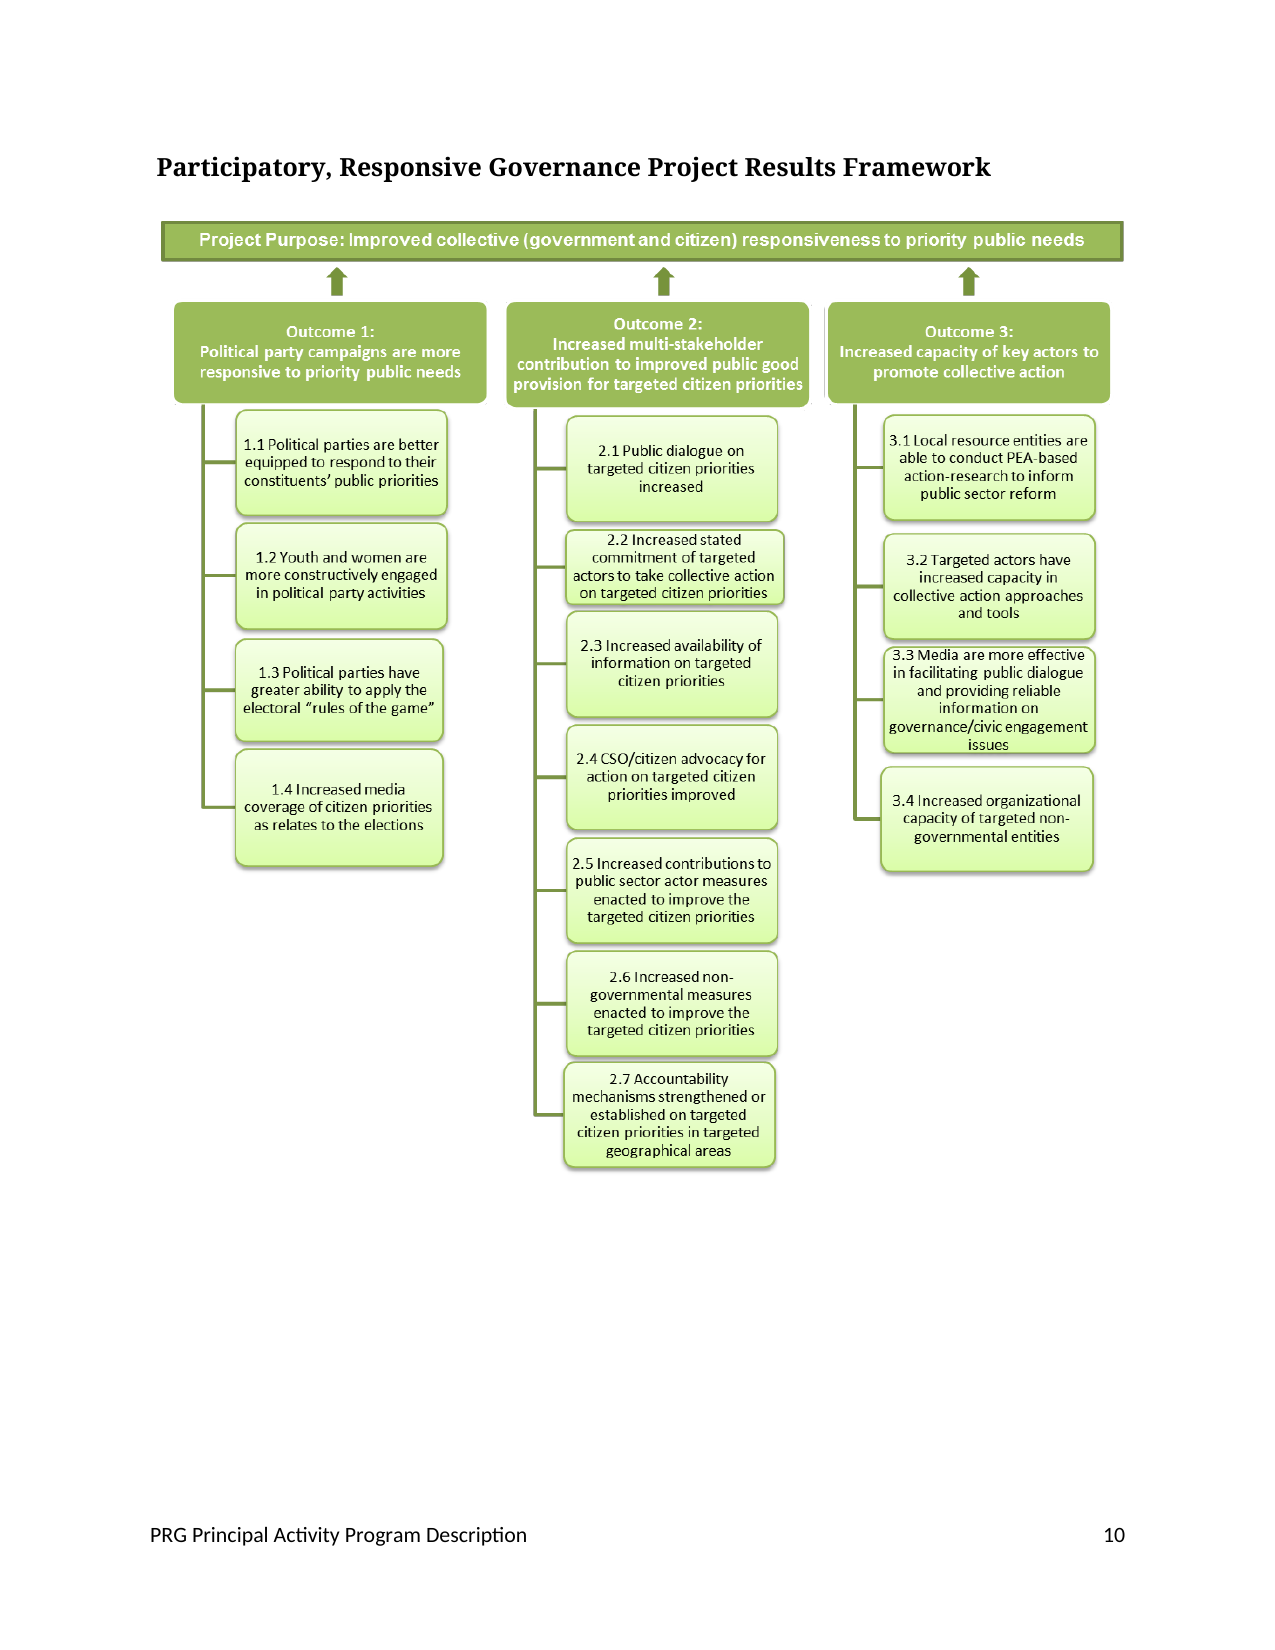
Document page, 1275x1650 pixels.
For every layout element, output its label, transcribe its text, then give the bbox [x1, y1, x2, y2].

picture [32, 221, 1252, 1178]
text Participatory, Responsive Governance Project Results Framework [150, 150, 1125, 184]
